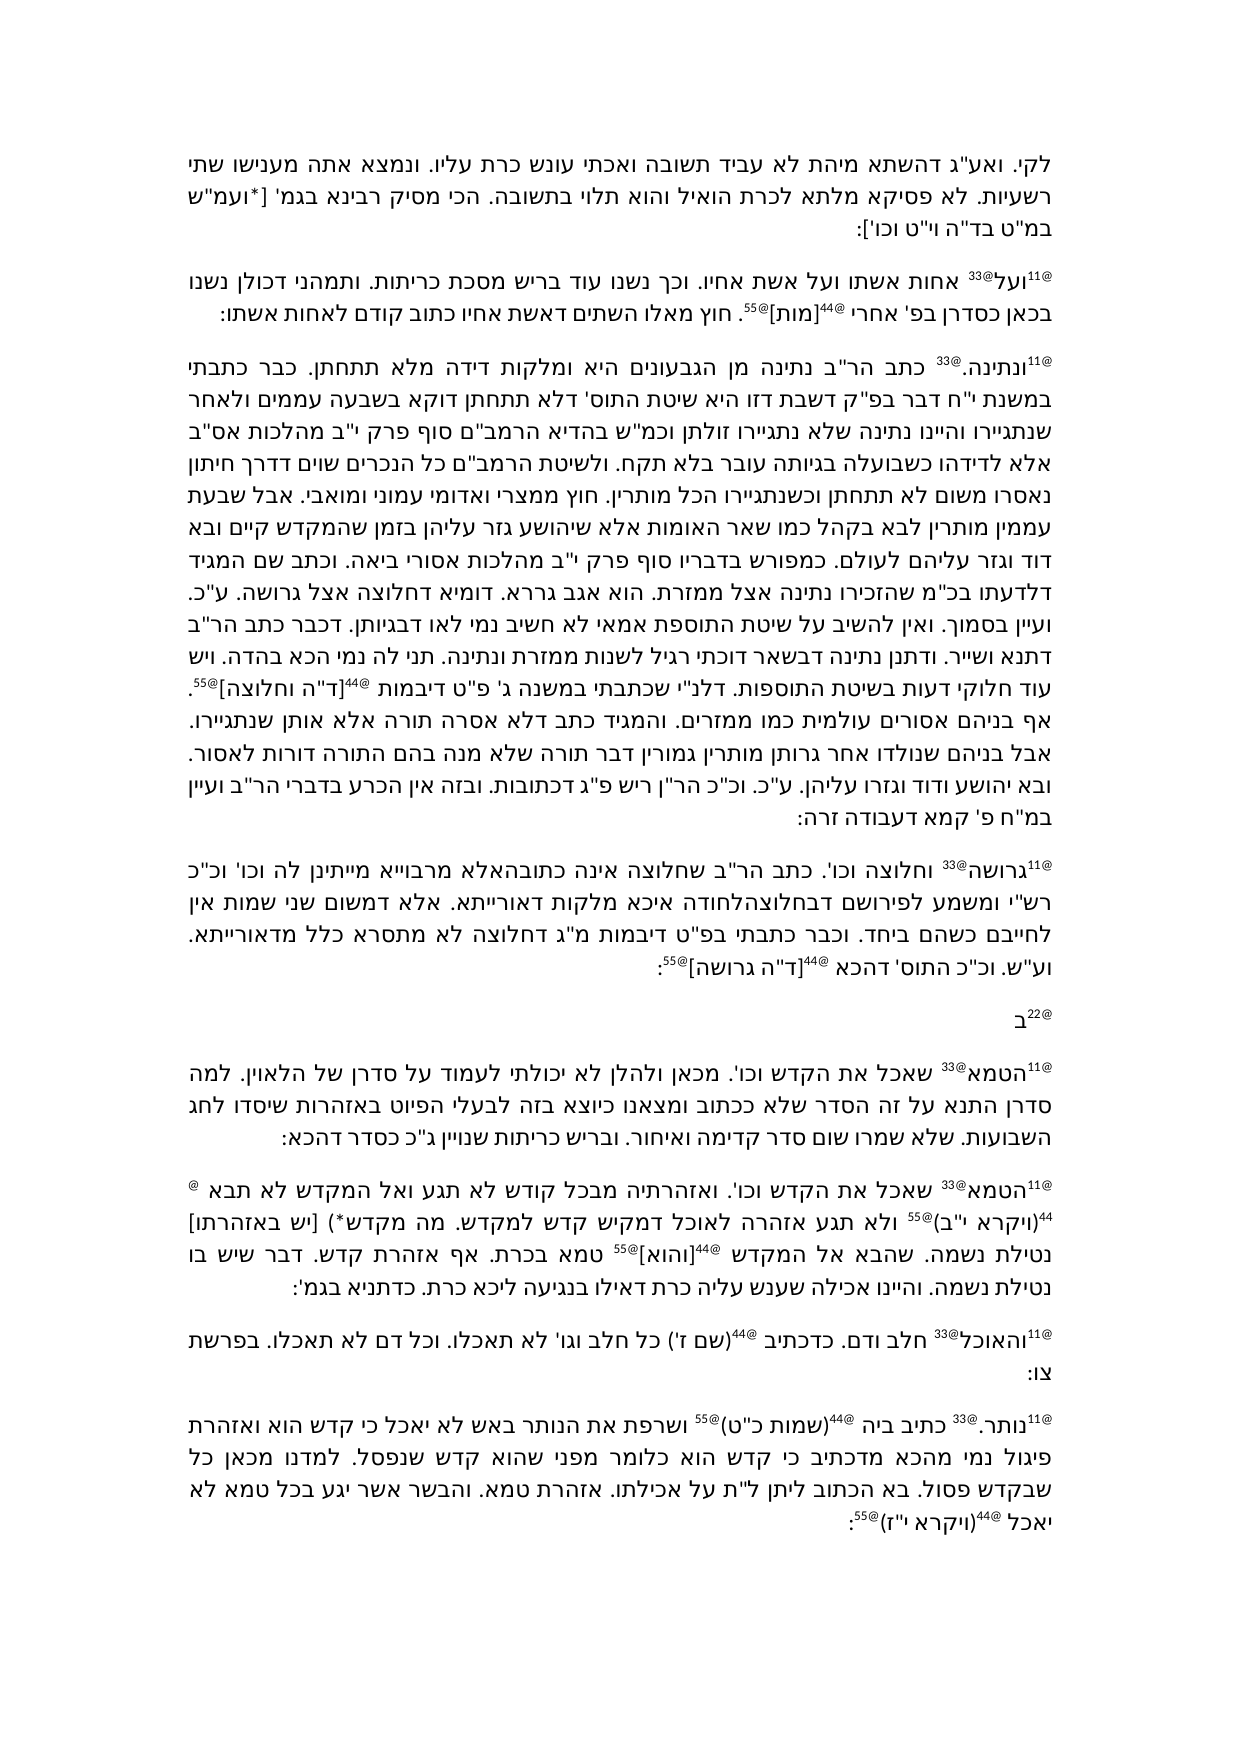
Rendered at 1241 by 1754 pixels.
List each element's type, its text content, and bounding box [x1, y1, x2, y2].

text @22ב [187, 1006, 1053, 1034]
text @11ועל@33 אחות אשתו ועל אשת אחיו. וכך נשנו עוד בריש מסכת כריתות. ותמהני דכולן נשנו בכאן כסדרן בפ' אחרי @44[מות]@55. חוץ מאלו השתים דאשת אחיו כתוב קודם לאחות אשתו: [187, 267, 1053, 328]
text @11גרושה@33 וחלוצה וכו'. כתב הר"ב שחלוצה אינה כתובהאלא מרבוייא מייתינן לה וכו' וכ"כ רש"י ומשמע לפירושם דבחלוצהלחודה איכא מלקות דאורייתא. אלא דמשום שני שמות אין לחייבם כשהם ביחד. וכבר כתבתי בפ"ט דיבמות מ"ג דחלוצה לא מתסרא כלל מדאורייתא. וע"ש. וכ"כ התוס' דהכא @44[ד"ה גרושה]@55: [187, 856, 1053, 981]
text @11הטמא@33 שאכל את הקדש וכו'. מכאן ולהלן לא יכולתי לעמוד על סדרן של הלאוין. למה סדרן התנא על זה הסדר שלא ככתוב ומצאנו כיוצא בזה לבעלי הפיוט באזהרות שיסדו לחג השבועות. שלא שמרו שום סדר קדימה ואיחור. ובריש כריתות שנויין ג"כ כסדר דהכא: [187, 1059, 1053, 1151]
text @11והאוכל@33 חלב ודם. כדכתיב @44(שם ז') כל חלב וגו' לא תאכלו. וכל דם לא תאכלו. בפרשת צו: [187, 1326, 1053, 1386]
text @11הטמא@33 שאכל את הקדש וכו'. ואזהרתיה מבכל קודש לא תגע ואל המקדש לא תבא @44(ויקרא י"ב)@55 ולא תגע אזהרה לאוכל דמקיש קדש למקדש. מה מקדש*) [יש באזהרתו] נטילת נשמה. שהבא אל המקדש @44[והוא]@55 טמא בכרת. אף אזהרת קדש. דבר שיש בו נטילת נשמה. והיינו אכילה שענש עליה כרת דאילו בנגיעה ליכא כרת. כדתניא בגמ': [187, 1176, 1053, 1301]
text @11ונתינה.@33 כתב הר"ב נתינה מן הגבעונים היא ומלקות דידה מלא תתחתן. כבר כתבתי במשנת י"ח דבר בפ"ק דשבת דזו היא שיטת התוס' דלא תתחתן דוקא בשבעה עממים ולאחר שנתגיירו והיינו נתינה שלא נתגיירו זולתן וכמ"ש בהדיא הרמב"ם סוף פרק י"ב מהלכות אס"ב אלא לדידהו כשבועלה בגיותה עובר בלא תקח. ולשיטת הרמב"ם כל הנכרים שוים דדרך חיתון נאסרו משום לא תתחתן וכשנתגיירו הכל מותרין. חוץ ממצרי ואדומי עמוני ומואבי. אבל שבעת עממין מותרין לבא בקהל כמו שאר האומות אלא שיהושע גזר עליהן בזמן שהמקדש קיים ובא דוד וגזר עליהם לעולם. כמפורש בדבריו סוף פרק י"ב מהלכות אסורי ביאה. וכתב שם המגיד דלדעתו בכ"מ שהזכירו נתינה אצל ממזרת. הוא אגב גררא. דומיא דחלוצה אצל גרושה. ע"כ. ועיין בסמוך. ואין להשיב על שיטת התוספת אמאי לא חשיב נמי לאו דבגיותן. דכבר כתב הר"ב דתנא ושייר. ודתנן נתינה דבשאר דוכתי רגיל לשנות ממזרת ונתינה. תני לה נמי הכא בהדה. ויש עוד חלוקי דעות בשיטת התוספות. דלנ"י שכתבתי במשנה ג' פ"ט דיבמות @44[ד"ה וחלוצה]@55. אף בניהם אסורים עולמית כמו ממזרים. והמגיד כתב דלא אסרה תורה אלא אותן שנתגיירו. אבל בניהם שנולדו אחר גרותן מותרין גמורין דבר תורה שלא מנה בהם התורה דורות לאסור. ובא יהושע ודוד וגזרו עליהן. ע"כ. וכ"כ הר"ן ריש פ"ג דכתובות. ובזה אין הכרע בדברי הר"ב ועיין במ"ח פ' קמא דעבודה זרה: [187, 353, 1053, 831]
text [187, 150, 1053, 242]
text @11נותר.@33 כתיב ביה @44(שמות כ"ט)@55 ושרפת את הנותר באש לא יאכל כי קדש הוא ואזהרת פיגול נמי מהכא מדכתיב כי קדש הוא כלומר מפני שהוא קדש שנפסל. למדנו מכאן כל שבקדש פסול. בא הכתוב ליתן ל"ת על אכילתו. אזהרת טמא. והבשר אשר יגע בכל טמא לא יאכל @44(ויקרא י"ז)@55: [187, 1411, 1053, 1536]
